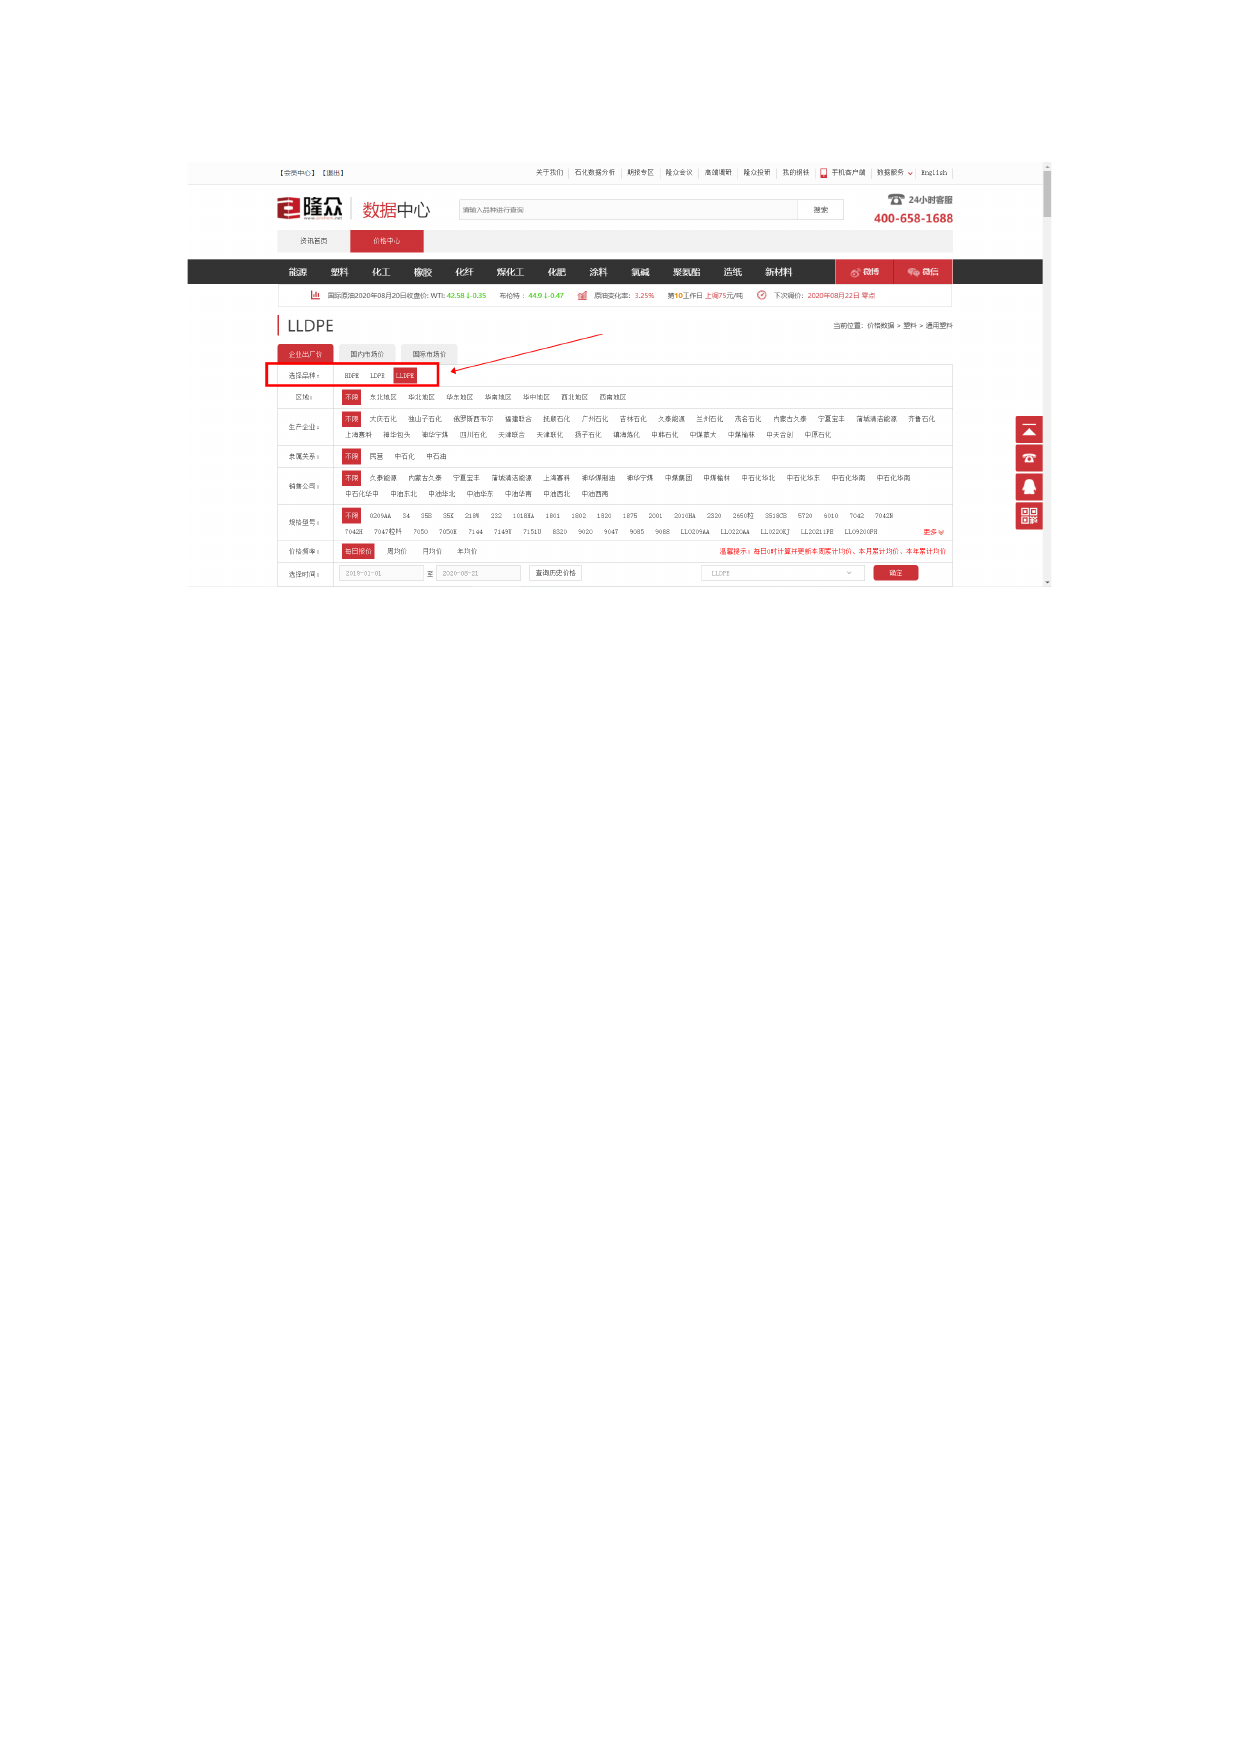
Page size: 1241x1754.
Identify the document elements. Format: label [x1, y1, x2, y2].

picture [187, 162, 1052, 587]
